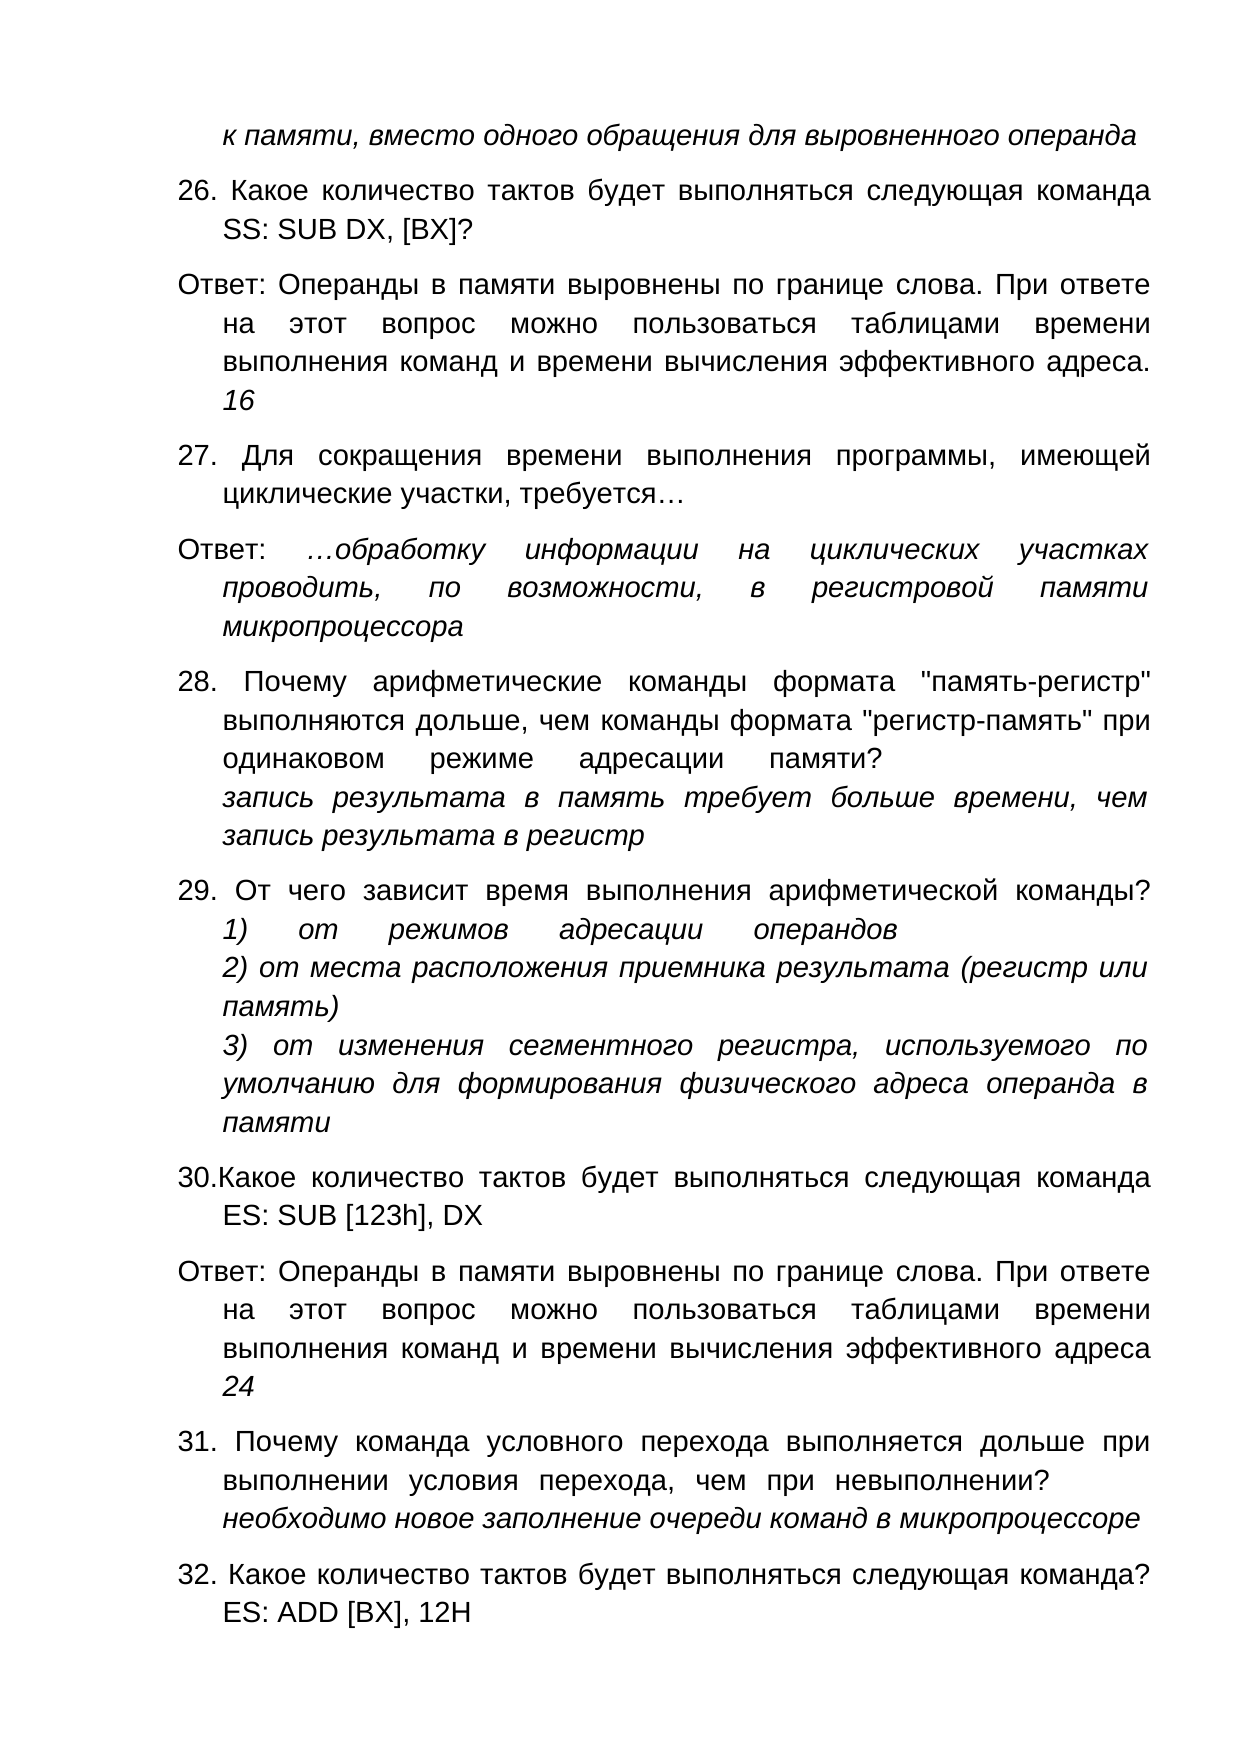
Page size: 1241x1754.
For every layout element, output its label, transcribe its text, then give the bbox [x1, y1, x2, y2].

text 29. От чего зависит время выполнения арифметической команды? 1) от режимов адресации операндов 2) от места расположения приемника результата (регистр или память) 3) от изменения сегментного регистра, используемого по умолчанию для формирования физического адреса операнда в памяти [177, 873, 1152, 1138]
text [177, 118, 1152, 152]
text Ответ: …обработку информации на циклических участках проводить, по возможности, в регистровой памяти микропроцессора [177, 532, 1152, 642]
text 32. Какое количество тактов будет выполняться следующая команда? ES: ADD [BX], 12H [177, 1557, 1152, 1629]
text Ответ: Операнды в памяти выровнены по границе слова. При ответе на этот вопрос можно пользоваться таблицами времени выполнения команд и времени вычисления эффективного адреса. 16 [177, 267, 1152, 416]
text Ответ: Операнды в памяти выровнены по границе слова. При ответе на этот вопрос можно пользоваться таблицами времени выполнения команд и времени вычисления эффективного адреса 24 [177, 1253, 1152, 1403]
text 27. Для сокращения времени выполнения программы, имеющей циклические участки, требуется… [177, 438, 1152, 510]
text 30.Какое количество тактов будет выполняться следующая команда ES: SUB [123h], DX [177, 1160, 1152, 1232]
text 26. Какое количество тактов будет выполняться следующая команда SS: SUB DX, [BX]? [177, 173, 1152, 245]
text 31. Почему команда условного перехода выполняется дольше при выполнении условия перехода, чем при невыполнении? необходимо новое заполнение очереди команд в микропроцессоре [177, 1424, 1152, 1535]
text 28. Почему арифметические команды формата "память-регистр" выполняются дольше, чем команды формата "регистр-память" при одинаковом режиме адресации памяти? запись результата в память требует больше времени, чем запись результата в регистр [177, 664, 1152, 852]
